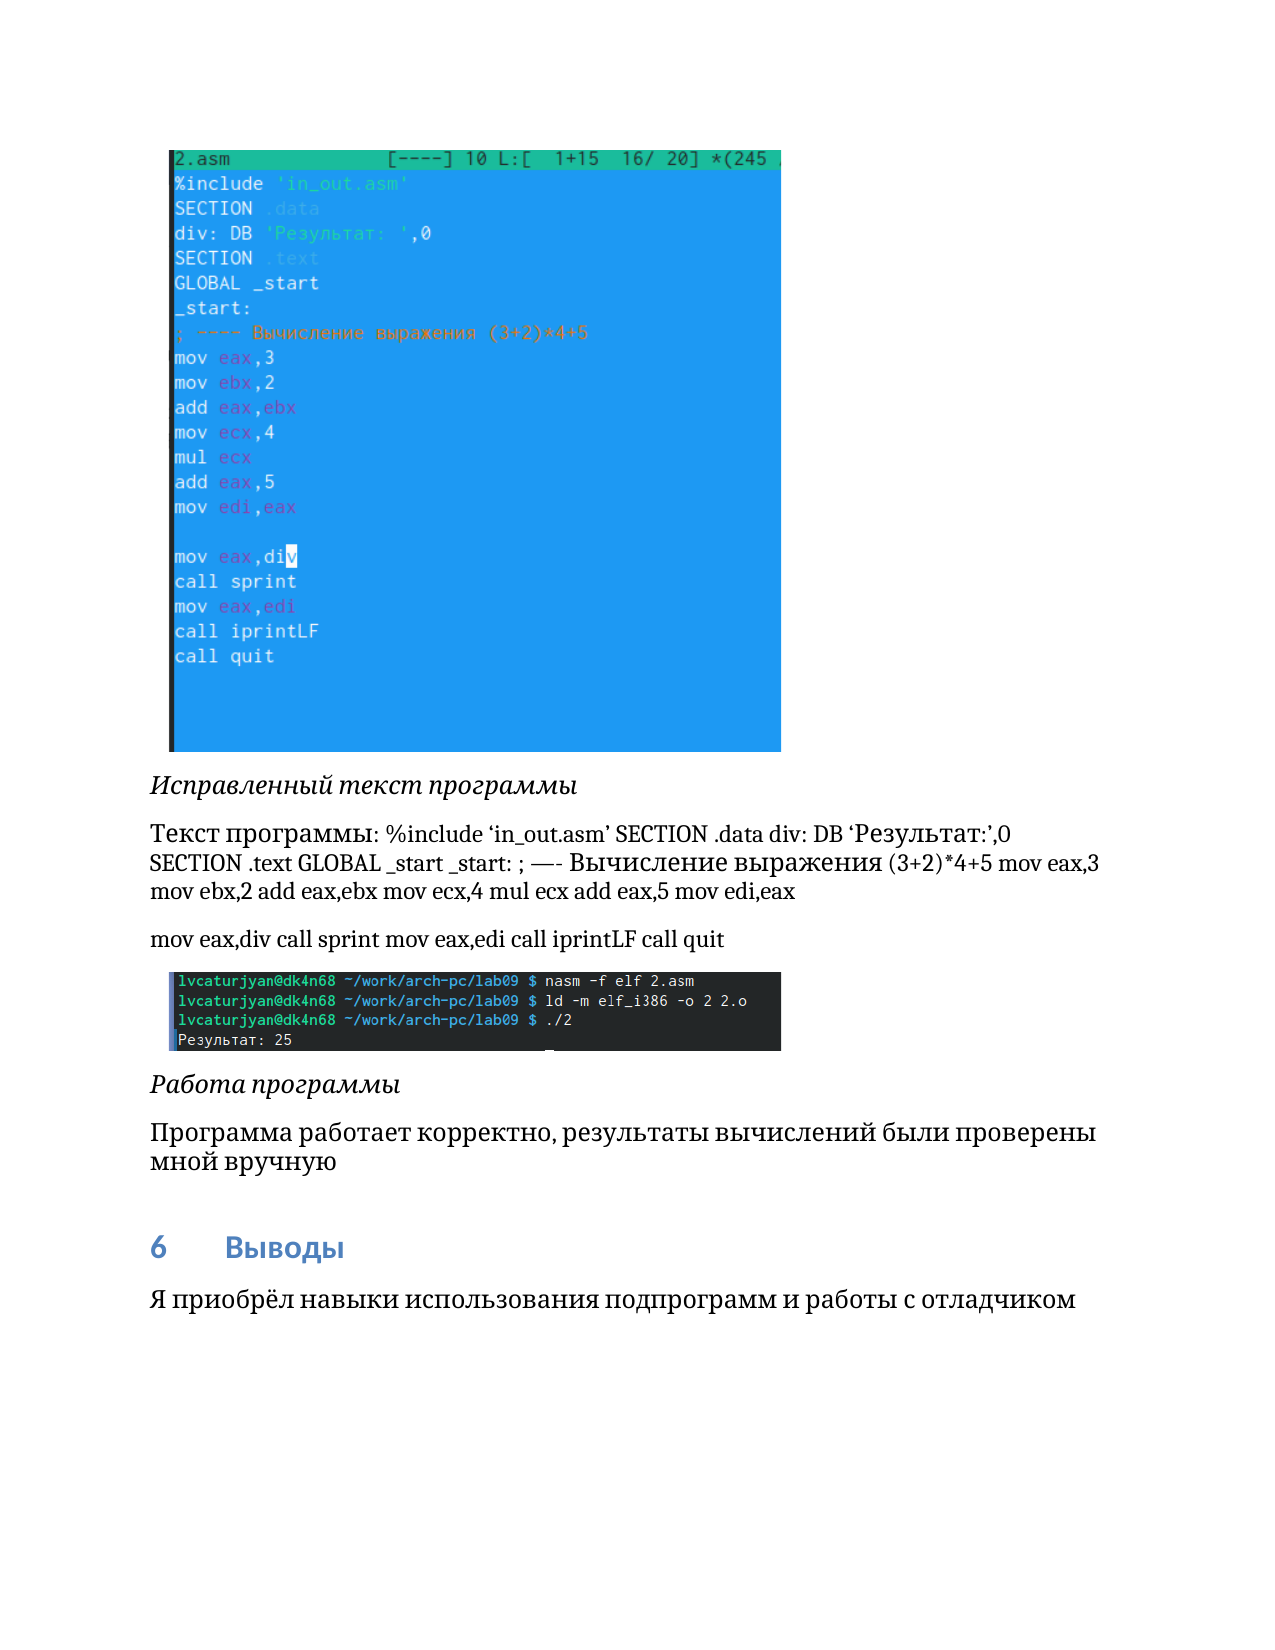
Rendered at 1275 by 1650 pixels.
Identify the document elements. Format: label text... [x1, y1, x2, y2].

subtitle 6 Выводы [150, 1226, 1125, 1267]
text mov eax,div call sprint mov eax,edi call iprintLF call quit [150, 925, 1125, 953]
text Исправленный текст программы [150, 772, 1125, 801]
text Работа программы [150, 1071, 1125, 1100]
text Текст программы: %include ‘in_out.asm’ SECTION .data div: DB ‘Результат:’,0 SECTION .text GLOBAL _start _start: ; —- Вычисление выражения (3+2)*4+5 mov eax,3 mov ebx,2 add eax,ebx mov ecx,4 mul ecx add eax,5 mov edi,eax [150, 820, 1125, 906]
picture [168, 972, 782, 1051]
text Программа работает корректно, результаты вычислений были проверены мной вручную [150, 1119, 1125, 1176]
text Я приобрёл навыки использования подпрограмм и работы с отладчиком [150, 1286, 1125, 1315]
picture [168, 150, 782, 752]
